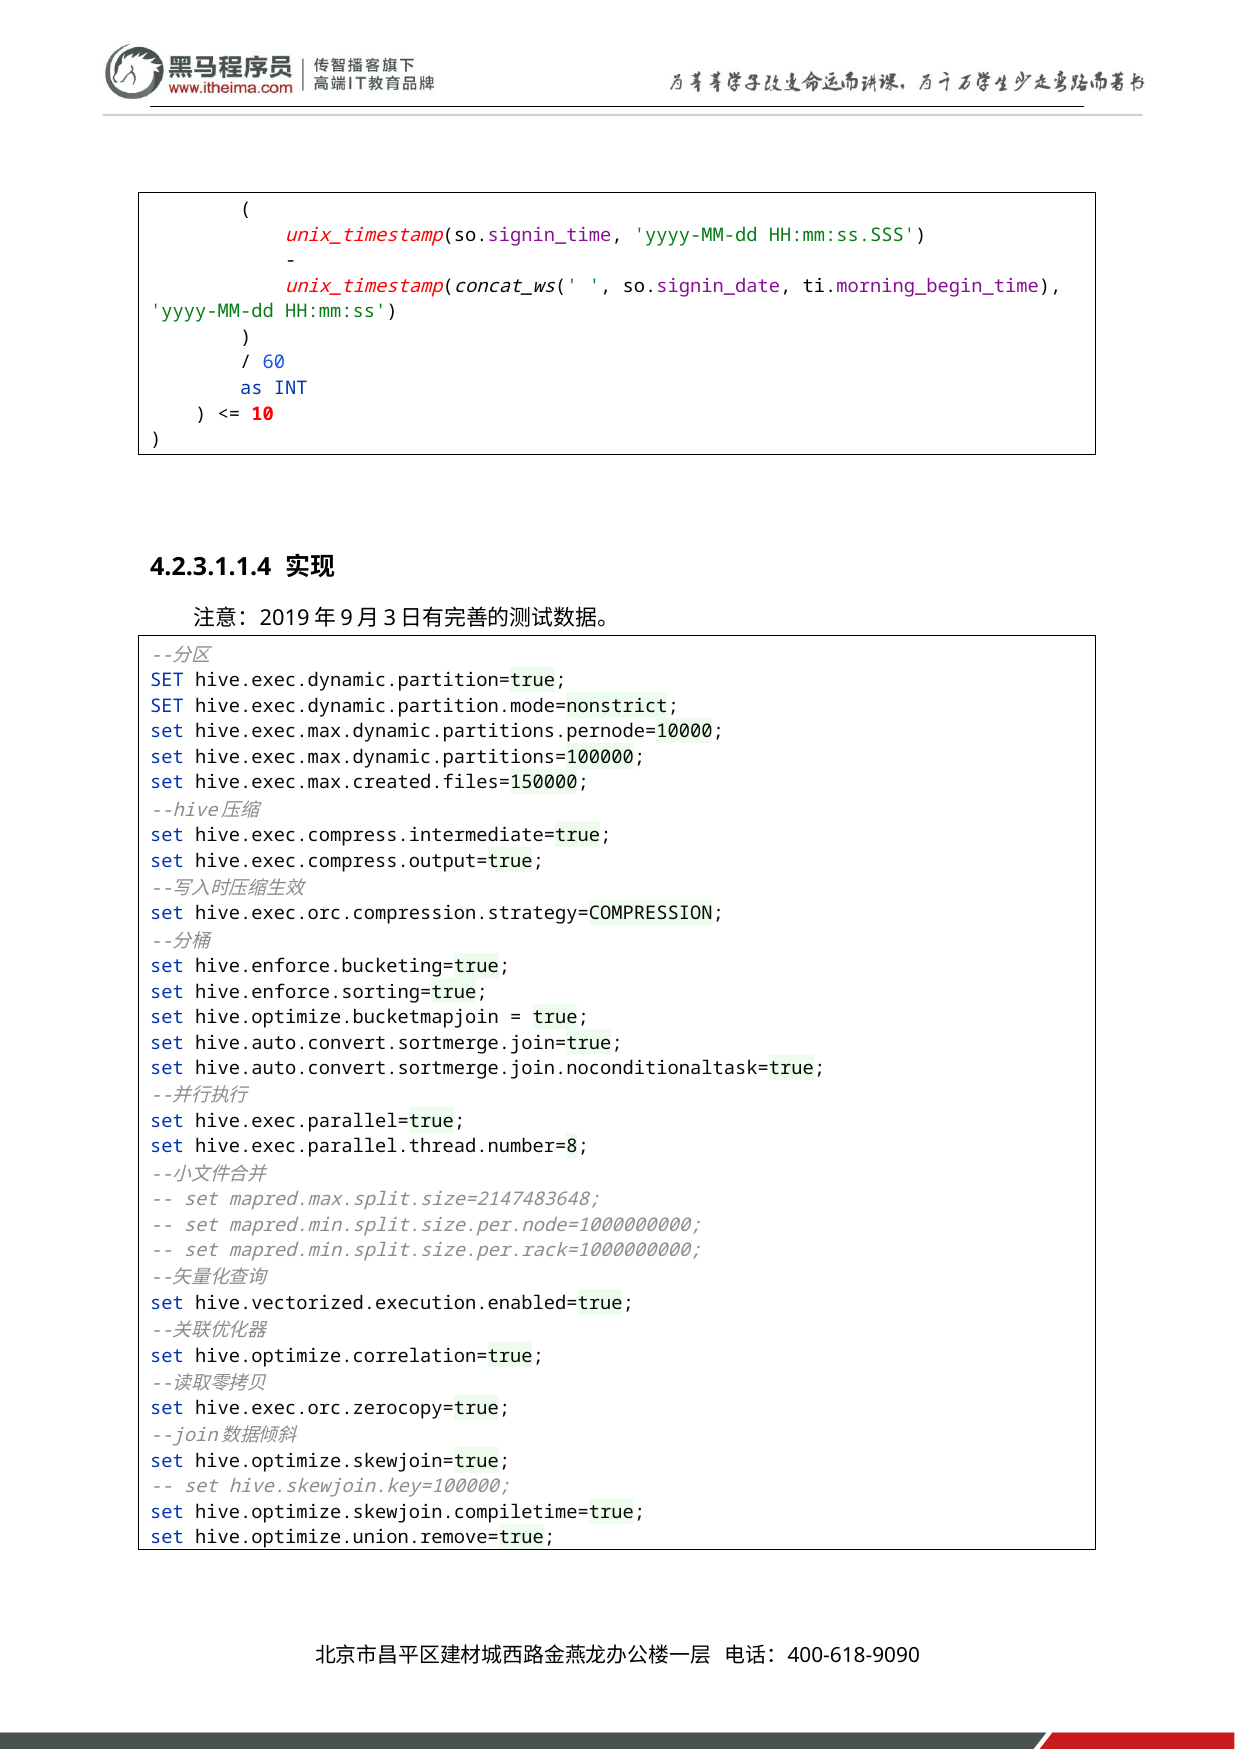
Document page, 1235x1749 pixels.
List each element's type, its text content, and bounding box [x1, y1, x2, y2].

subtitle 实现 [150, 546, 1084, 582]
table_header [139, 193, 1095, 454]
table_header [139, 636, 1095, 1549]
picture [0, 0, 1235, 123]
picture [0, 1673, 1235, 1749]
text 注意：2019年9月3日有完善的测试数据。 [150, 600, 1084, 632]
